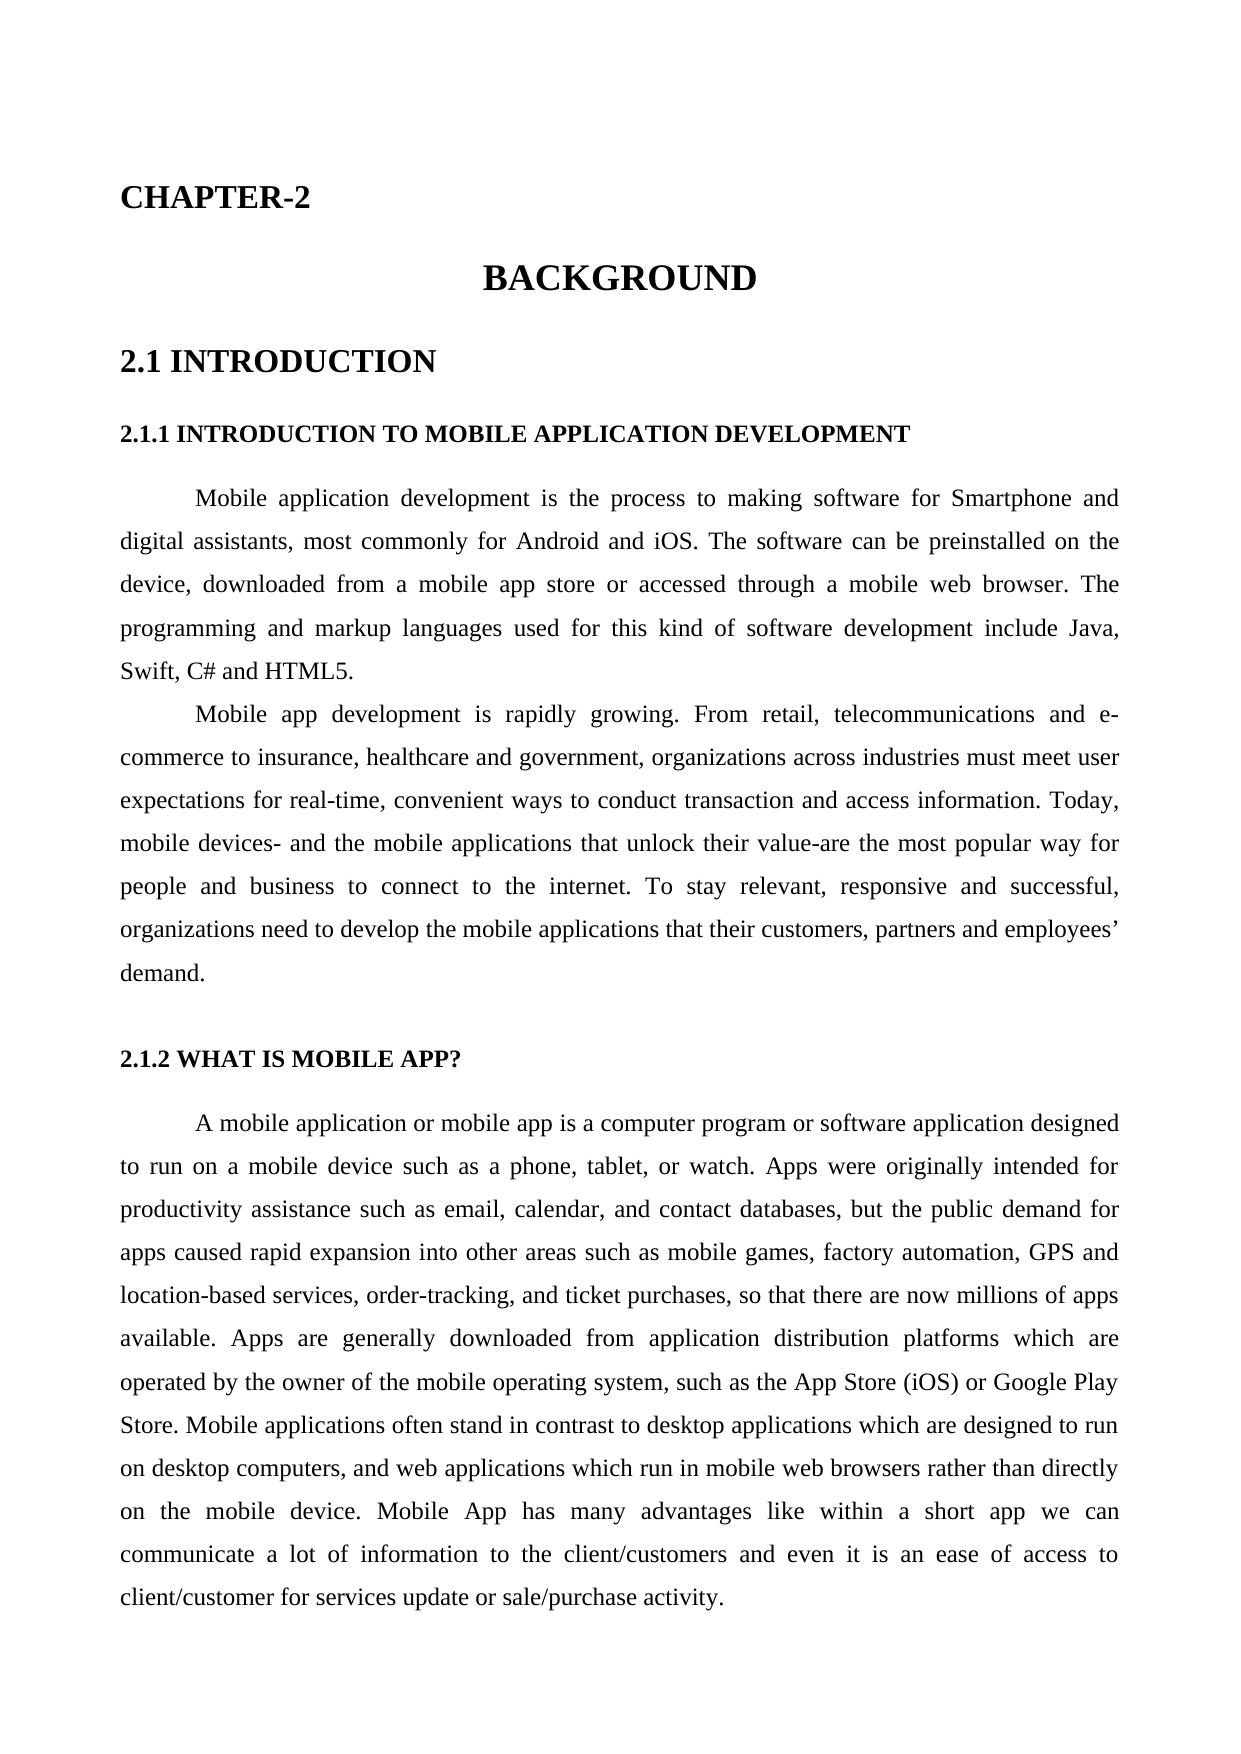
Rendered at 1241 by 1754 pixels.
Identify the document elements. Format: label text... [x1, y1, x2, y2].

text A mobile application or mobile app is a computer program or software application designed to run on a mobile device such as a phone, tablet, or watch. Apps were originally intended for productivity assistance such as email, calendar, and contact databases, but the public demand for apps caused rapid expansion into other areas such as mobile games, factory automation, GPS and location-based services, order-tracking, and ticket purchases, so that there are now millions of apps available. Apps are generally downloaded from application distribution platforms which are operated by the owner of the mobile operating system, such as the App Store (iOS) or Google Play Store. Mobile applications often stand in contrast to desktop applications which are designed to run on desktop computers, and web applications which run in mobile web browsers rather than directly on the mobile device. Mobile App has many advantages like within a short app we can communicate a lot of information to the client/customers and even it is an ease of access to client/customer for services update or sale/purchase activity. [120, 1108, 1120, 1611]
text Mobile application development is the process to making software for Smartphone and digital assistants, most commonly for Android and iOS. The software can be preinstalled on the device, downloaded from a mobile app store or accessed through a mobile web browser. The programming and markup languages used for this kind of software development include Java, Swift, C# and HTML5. [120, 483, 1120, 684]
text Mobile app development is rapidly growing. From retail, telecommunications and e-commerce to insurance, healthcare and government, organizations across industries must meet user expectations for real-time, convenient ways to conduct transaction and access information. Today, mobile devices- and the mobile applications that unlock their value-are the most popular way for people and business to connect to the internet. To stay relevant, responsive and successful, organizations need to develop the mobile applications that their customers, partners and employees’ demand. [120, 699, 1120, 986]
text 2.1.2 WHAT IS MOBILE APP? [120, 1044, 1120, 1073]
title BACKGROUND [120, 255, 1120, 298]
text 2.1.1 INTRODUCTION TO MOBILE APPLICATION DEVELOPMENT [120, 419, 1120, 448]
title CHAPTER-2 [120, 177, 1120, 215]
title 2.1 INTRODUCTION [120, 341, 1120, 379]
